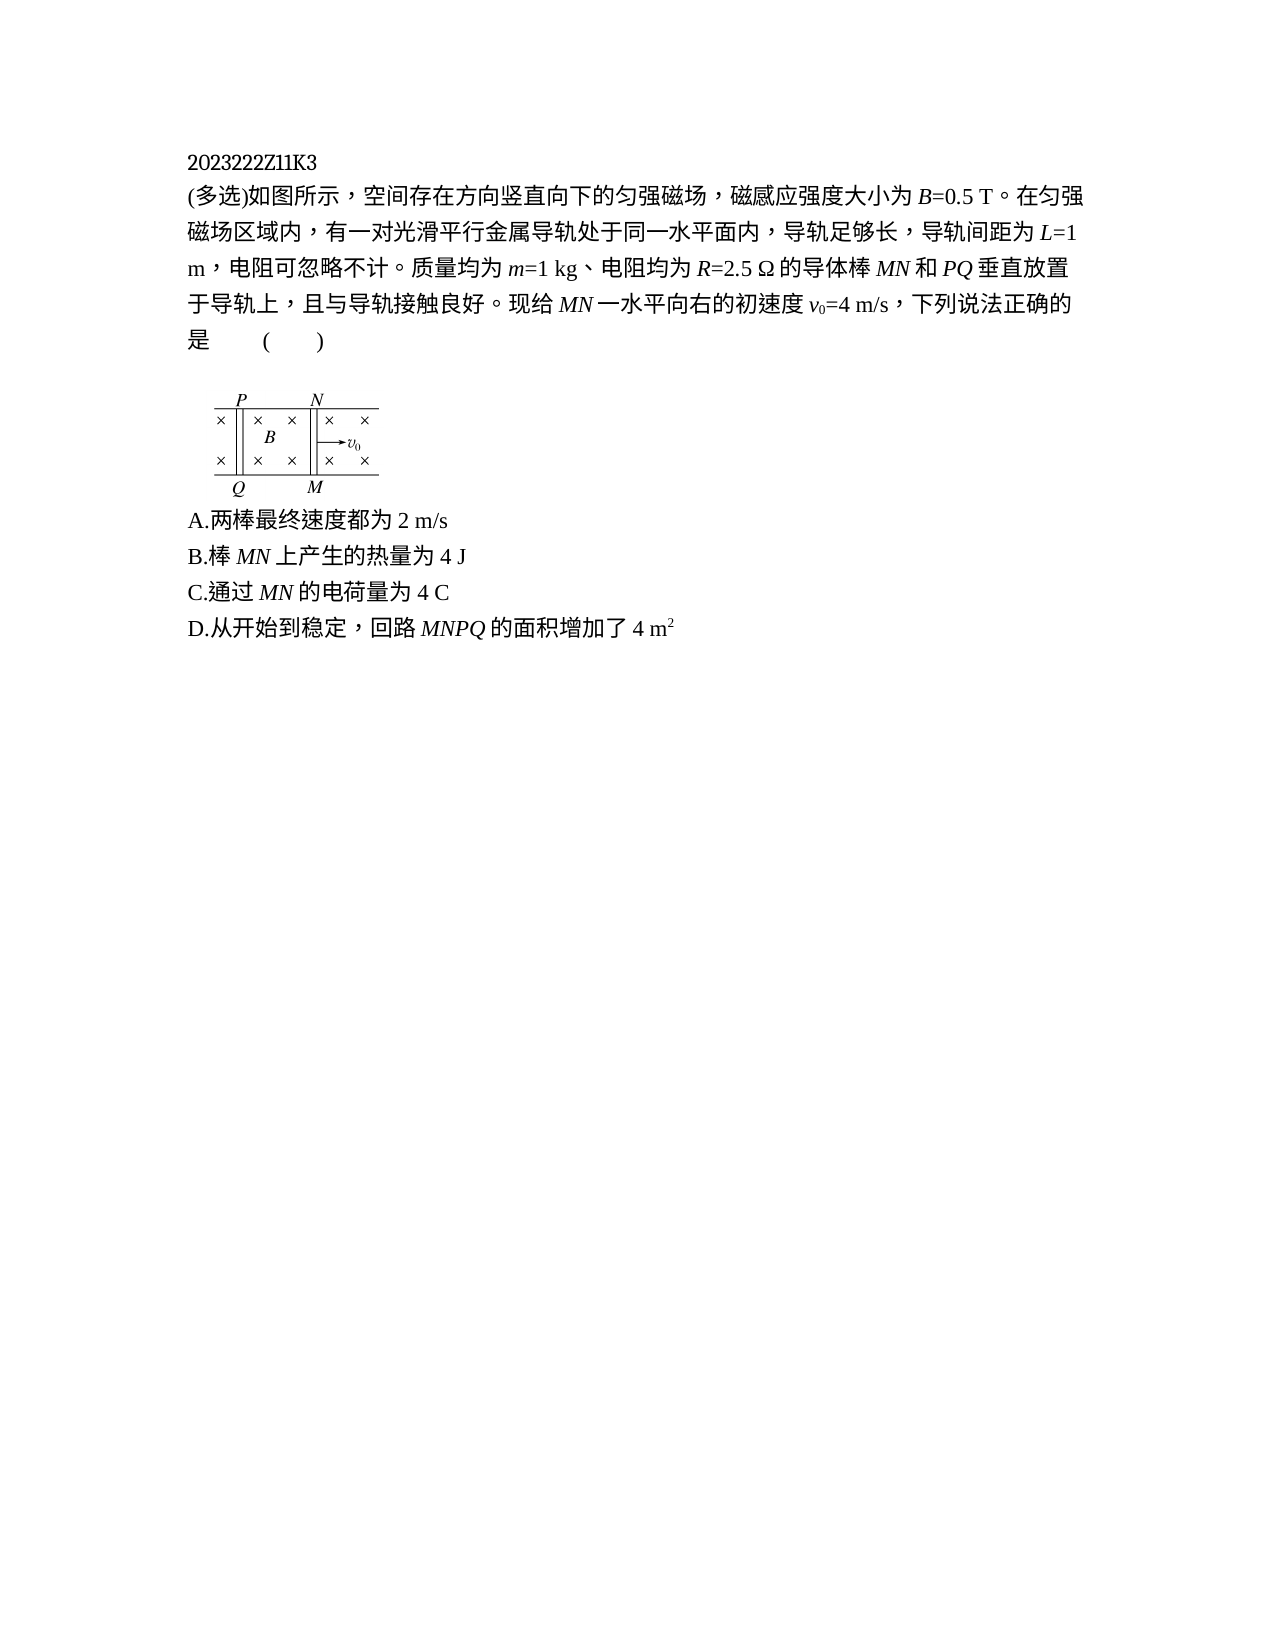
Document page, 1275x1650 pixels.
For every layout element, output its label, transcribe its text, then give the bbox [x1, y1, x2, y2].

text A.两棒最终速度都为2 m/s [187, 504, 1087, 535]
text 2023222Z11K3 [187, 150, 1087, 176]
text (多选)如图所示，空间存在方向竖直向下的匀强磁场，磁感应强度大小为B=0.5 T。在匀强磁场区域内，有一对光滑平行金属导轨处于同一水平面内，导轨足够长，导轨间距为L=1 m，电阻可忽略不计。质量均为m=1 kg、电阻均为R=2.5 Ω的导体棒MN和PQ垂直放置于导轨上，且与导轨接触良好。现给MN一水平向右的初速度v0=4 m/s，下列说法正确的是 ( ) [187, 180, 1087, 355]
text D.从开始到稳定，回路MNPQ的面积增加了4 m2 [187, 612, 1087, 643]
picture [206, 390, 384, 501]
text C.通过MN的电荷量为4 C [187, 576, 1087, 607]
text B.棒MN上产生的热量为4 J [187, 540, 1087, 571]
